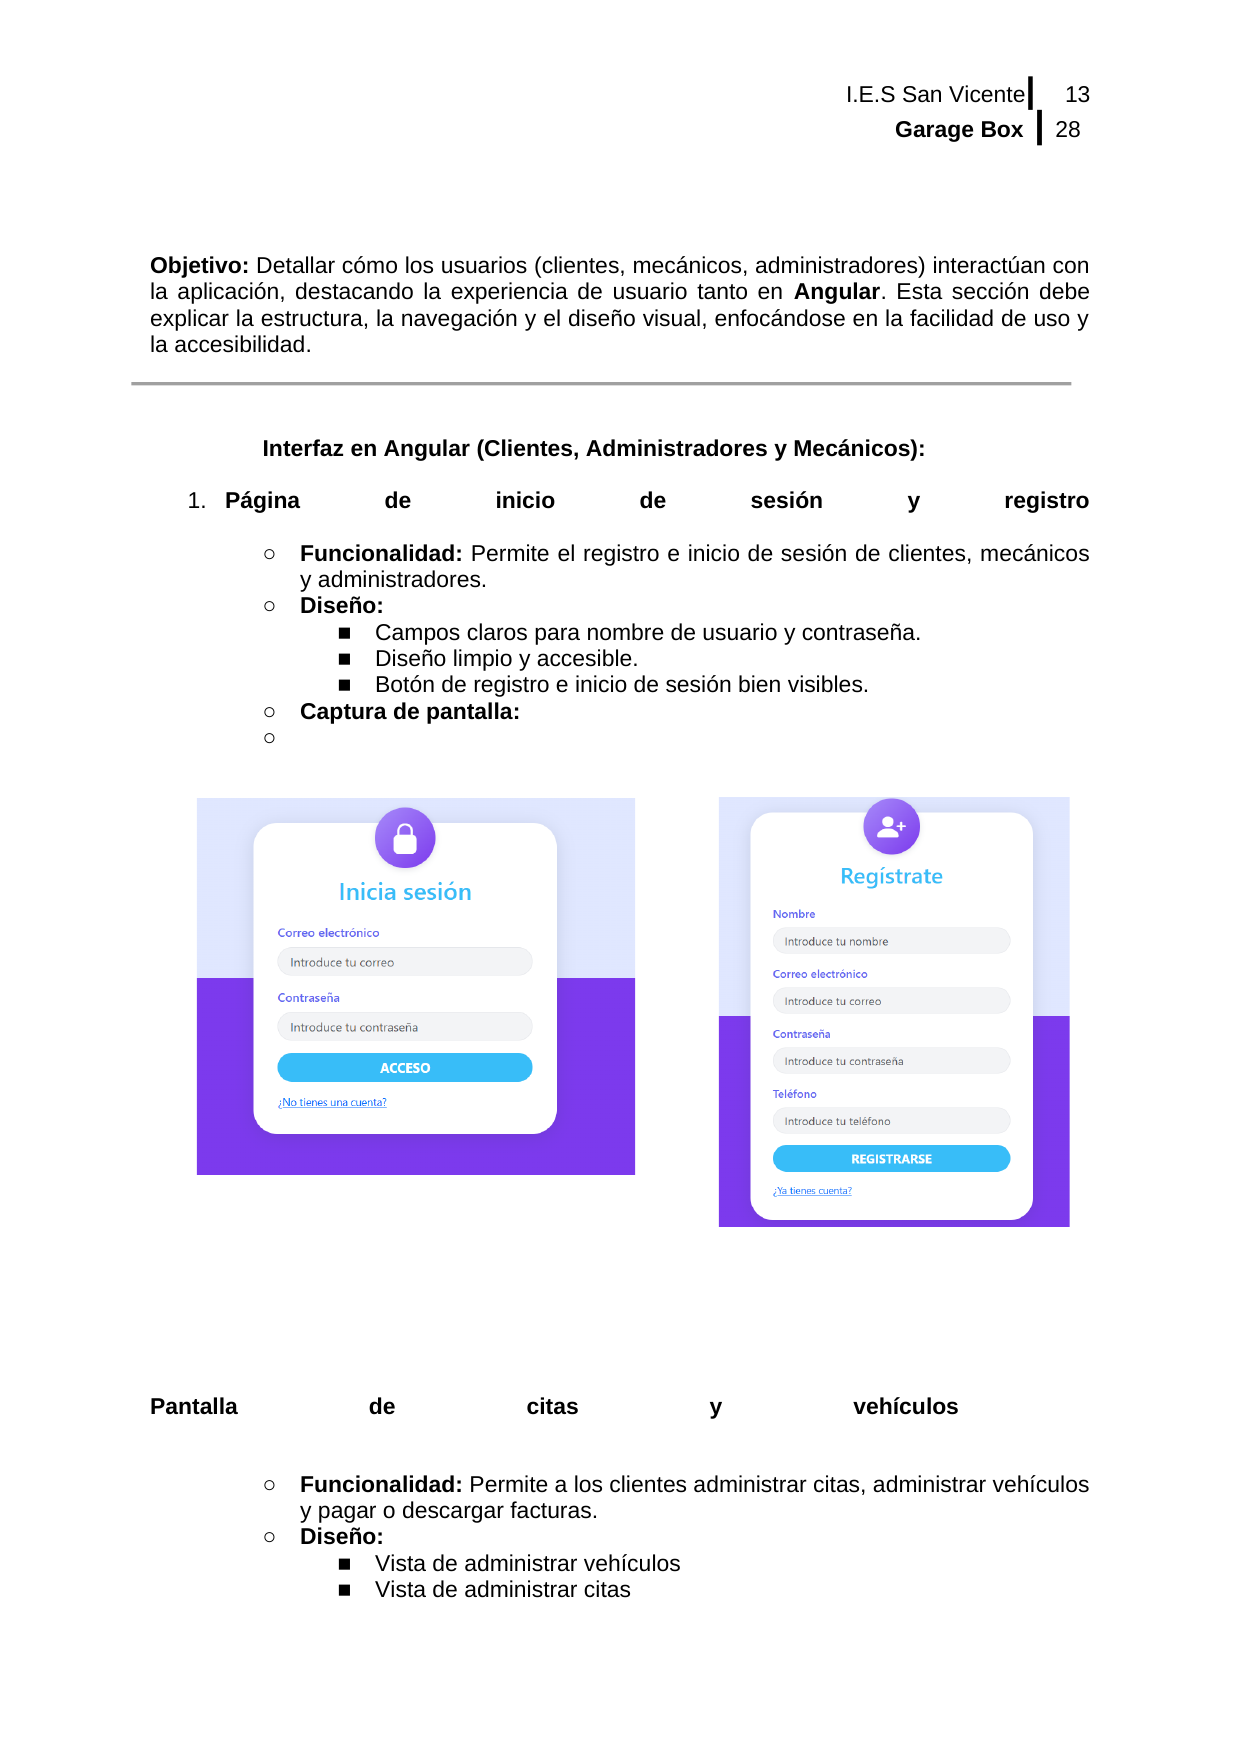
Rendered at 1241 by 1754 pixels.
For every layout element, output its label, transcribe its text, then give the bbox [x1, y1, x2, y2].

list Diseño: [262, 592, 1090, 618]
list Funcionalidad: Permite el registro e inicio de sesión de clientes, mecánicos y administradores. [262, 539, 1090, 592]
list Campos claros para nombre de usuario y contraseña. [337, 618, 1090, 645]
text Pantalla de citas y vehículos [150, 1393, 1090, 1446]
list Vista de administrar citas [337, 1576, 1090, 1602]
list Diseño: [262, 1523, 1090, 1550]
picture [196, 798, 636, 1175]
list Captura de pantalla: [262, 698, 1090, 724]
list Funcionalidad: Permite a los clientes administrar citas, administrar vehículos y pagar o descargar facturas. [262, 1471, 1090, 1523]
list Botón de registro e inicio de sesión bien visibles. [337, 671, 1090, 698]
text Objetivo: Detallar cómo los usuarios (clientes, mecánicos, administradores) interactúan con la aplicación, destacando la experiencia de usuario tanto en Angular. Esta sección debe explicar la estructura, la navegación y el diseño visual, enfocándose en la facilidad de uso y la accesibilidad. [150, 252, 1090, 357]
list Página de inicio de sesión y registro [187, 487, 1090, 539]
picture [718, 797, 1070, 1227]
list Diseño limpio y accesible. [337, 645, 1090, 671]
list Vista de administrar vehículos [337, 1550, 1090, 1576]
subtitle Interfaz en Angular (Clientes, Administradores y Mecánicos): [262, 435, 1090, 462]
